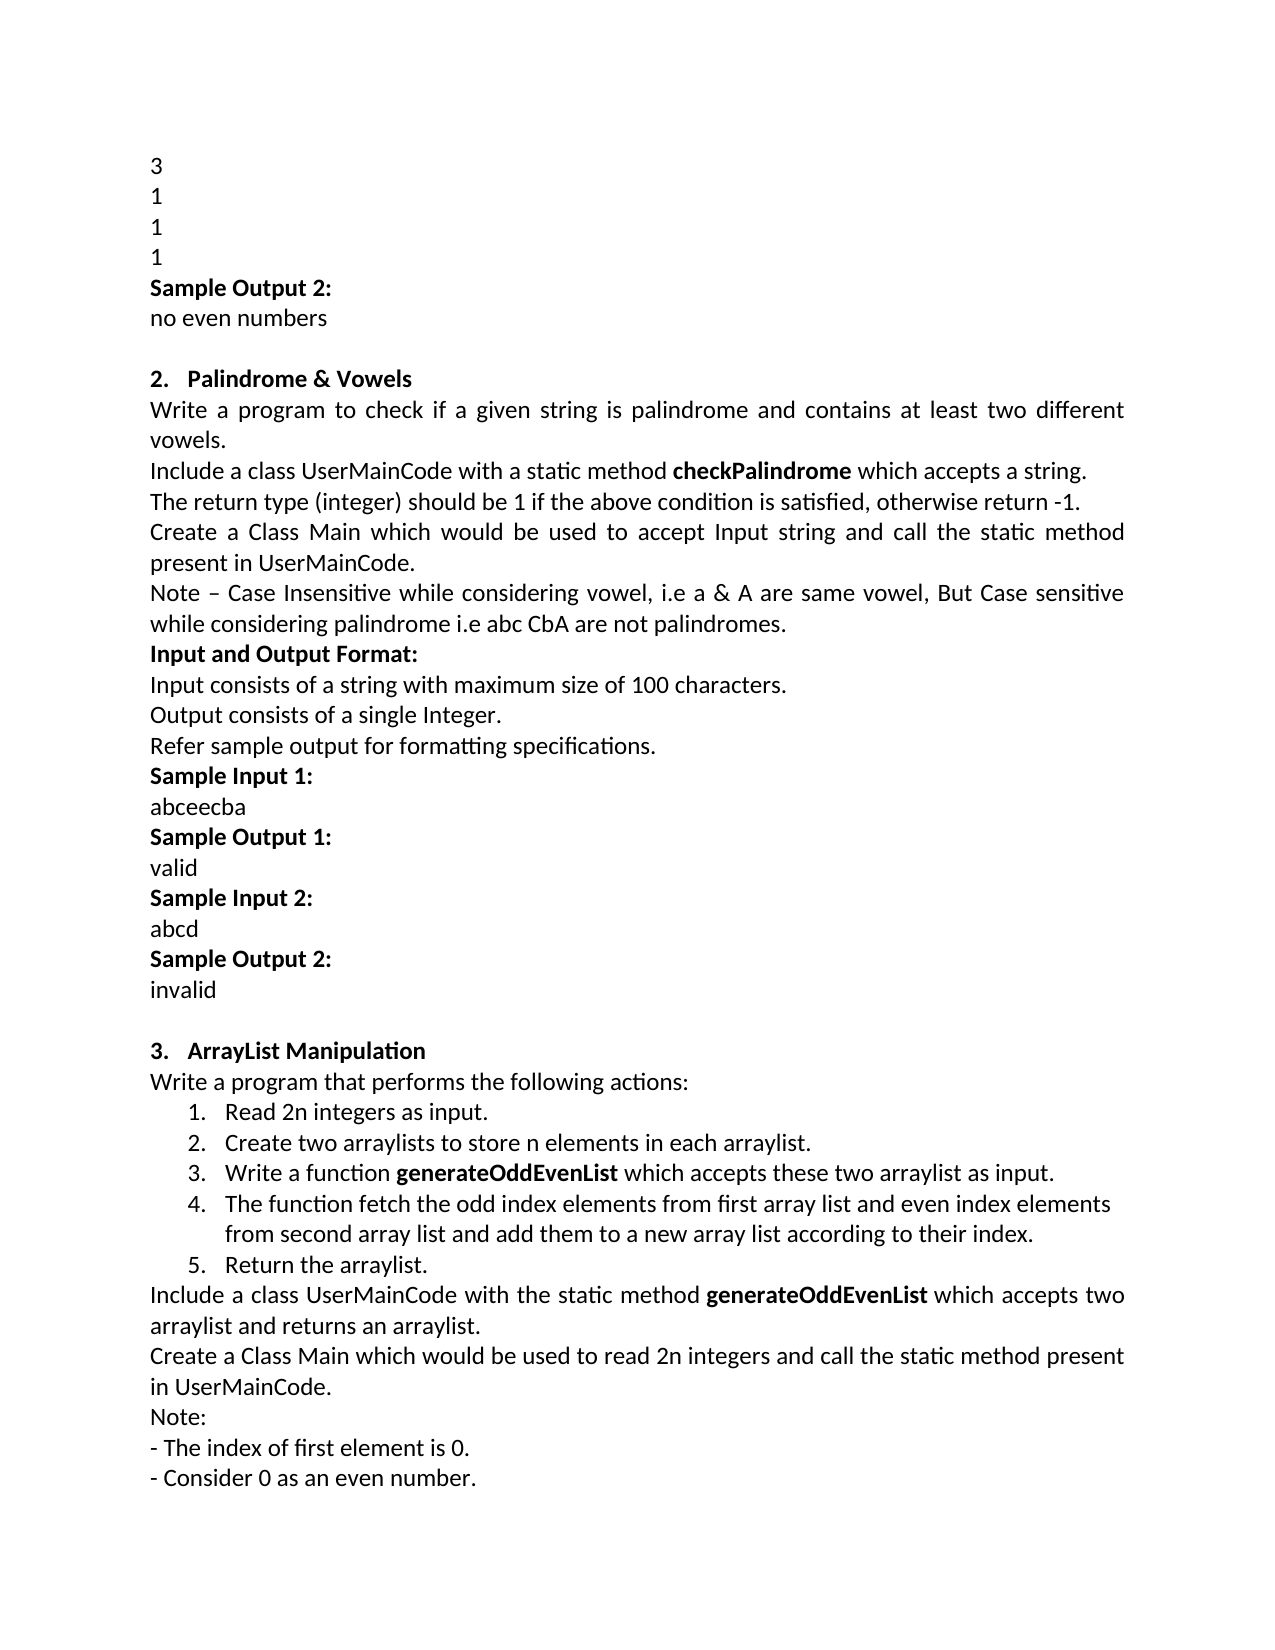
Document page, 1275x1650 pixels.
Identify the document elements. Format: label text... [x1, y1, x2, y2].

text Note: [150, 1401, 1125, 1432]
list The function fetch the odd index elements from first array list and even index elements from second array list and add them to a new array list according to their index. [187, 1188, 1125, 1249]
text Sample Output 1: [150, 821, 1125, 852]
text valid [150, 852, 1125, 882]
text abcd [150, 913, 1125, 943]
text Sample Input 2: [150, 882, 1125, 913]
list ArrayList Manipulation [150, 1035, 1125, 1066]
text - The index of first element is 0. [150, 1432, 1125, 1462]
text - Consider 0 as an even number. [150, 1462, 1125, 1493]
text Sample Output 2: [150, 272, 1125, 303]
text Include a class UserMainCode with a static method checkPalindrome which accepts a string. The return type (integer) should be 1 if the above condition is satisfied, otherwise return -1. [150, 455, 1125, 516]
text abceecba [150, 791, 1125, 821]
text Create a Class Main which would be used to accept Input string and call the static method present in UserMainCode. [150, 516, 1125, 577]
text Include a class UserMainCode with the static method generateOddEvenList which accepts two arraylist and returns an arraylist. [150, 1279, 1125, 1340]
text Input consists of a string with maximum size of 100 characters. [150, 669, 1125, 699]
list Palindrome & Vowels [150, 364, 1125, 394]
text Input and Output Format: [150, 638, 1125, 669]
text 1 [150, 211, 1125, 242]
text Write a program that performs the following actions: [150, 1066, 1125, 1096]
text Output consists of a single Integer. [150, 699, 1125, 730]
text Sample Output 2: [150, 943, 1125, 974]
text Create a Class Main which would be used to read 2n integers and call the static method present in UserMainCode. [150, 1340, 1125, 1401]
text no even numbers [150, 303, 1125, 333]
text 1 [150, 181, 1125, 211]
list Read 2n integers as input. [187, 1096, 1125, 1127]
list Return the arraylist. [187, 1249, 1125, 1279]
text Note – Case Insensitive while considering vowel, i.e a & A are same vowel, But Case sensitive while considering palindrome i.e abc CbA are not palindromes. [150, 577, 1125, 638]
list Create two arraylists to store n elements in each arraylist. [187, 1127, 1125, 1157]
text Sample Input 1: [150, 760, 1125, 791]
text Refer sample output for formatting specifications. [150, 730, 1125, 760]
text 1 [150, 242, 1125, 272]
text Write a program to check if a given string is palindrome and contains at least two different vowels. [150, 394, 1125, 455]
list Write a function generateOddEvenList which accepts these two arraylist as input. [187, 1157, 1125, 1188]
text invalid [150, 974, 1125, 1004]
text 3 [150, 150, 1125, 181]
